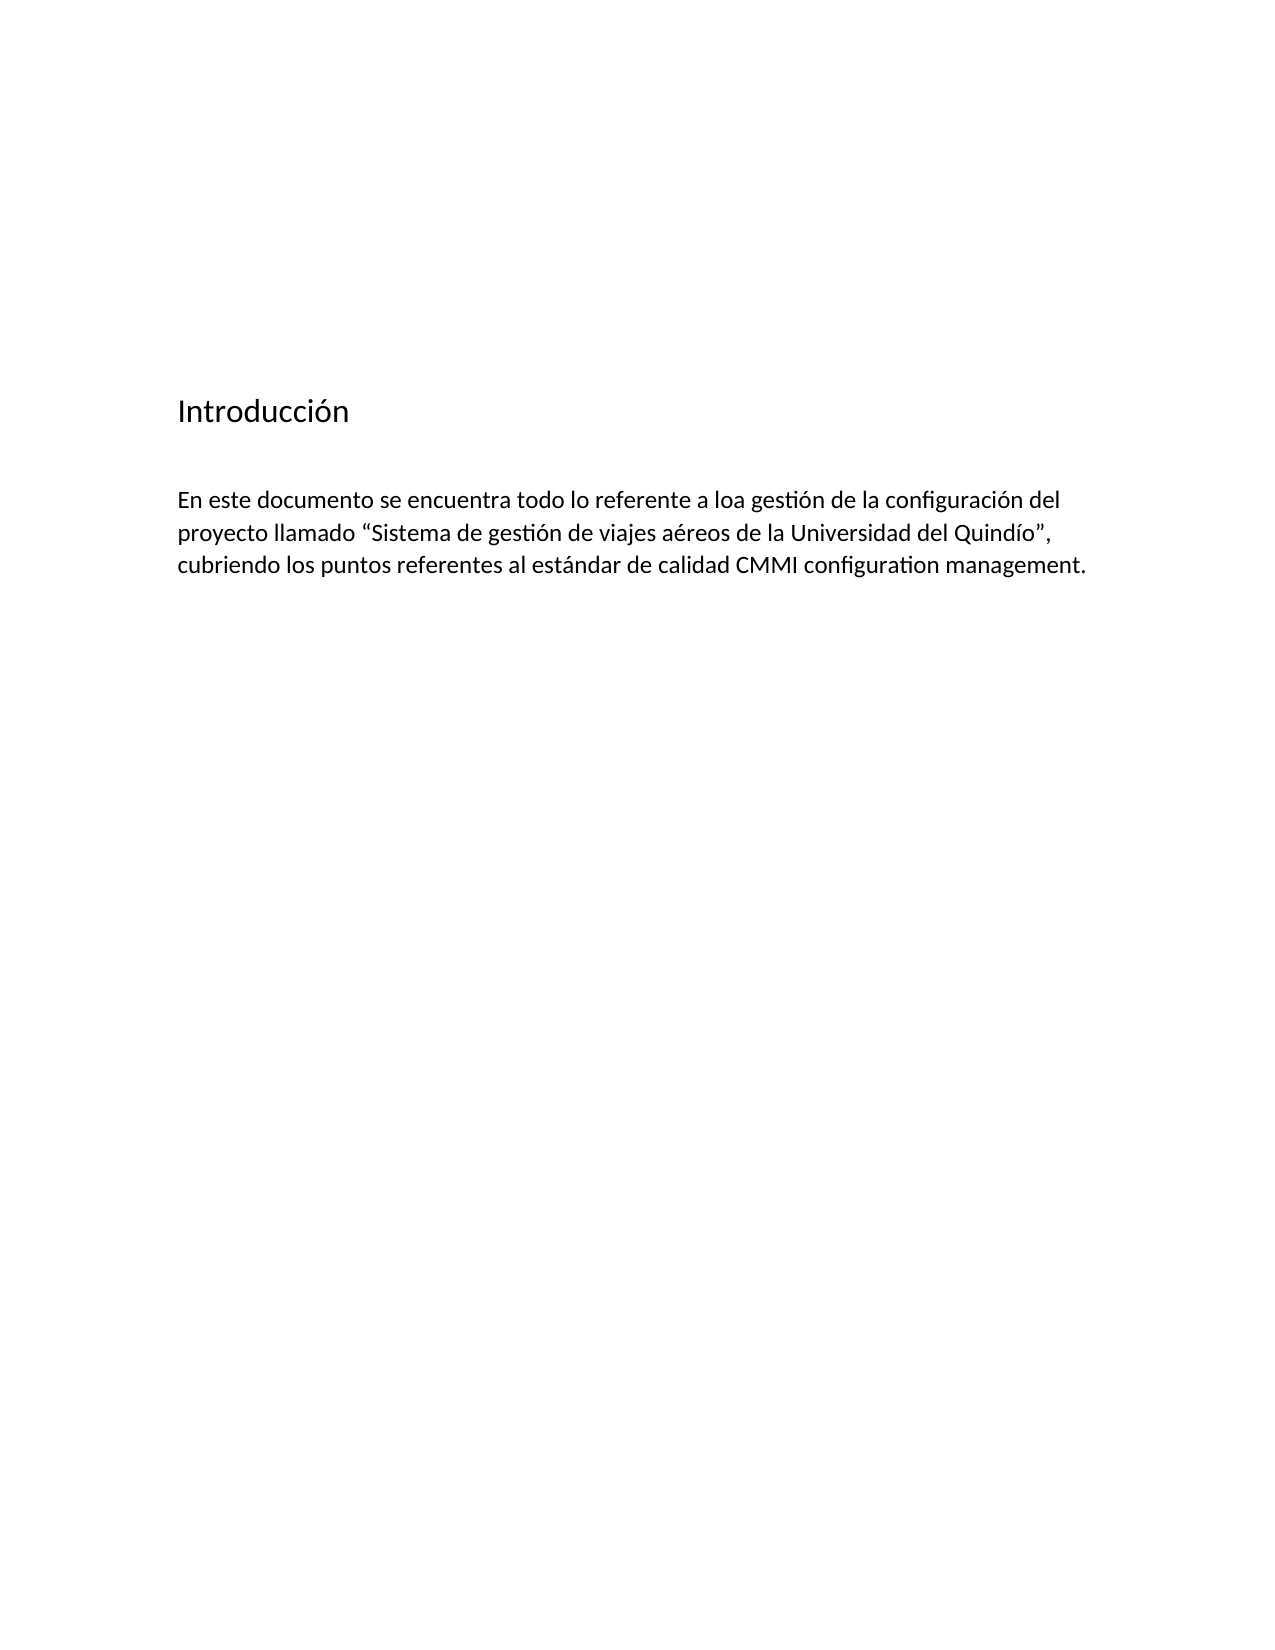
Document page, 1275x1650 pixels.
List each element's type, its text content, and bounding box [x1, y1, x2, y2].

subtitle Introducción [177, 390, 1098, 431]
text En este documento se encuentra todo lo referente a loa gestión de la configuración del proyecto llamado “Sistema de gestión de viajes aéreos de la Universidad del Quindío”, cubriendo los puntos referentes al estándar de calidad CMMI configuration management. [177, 484, 1098, 580]
